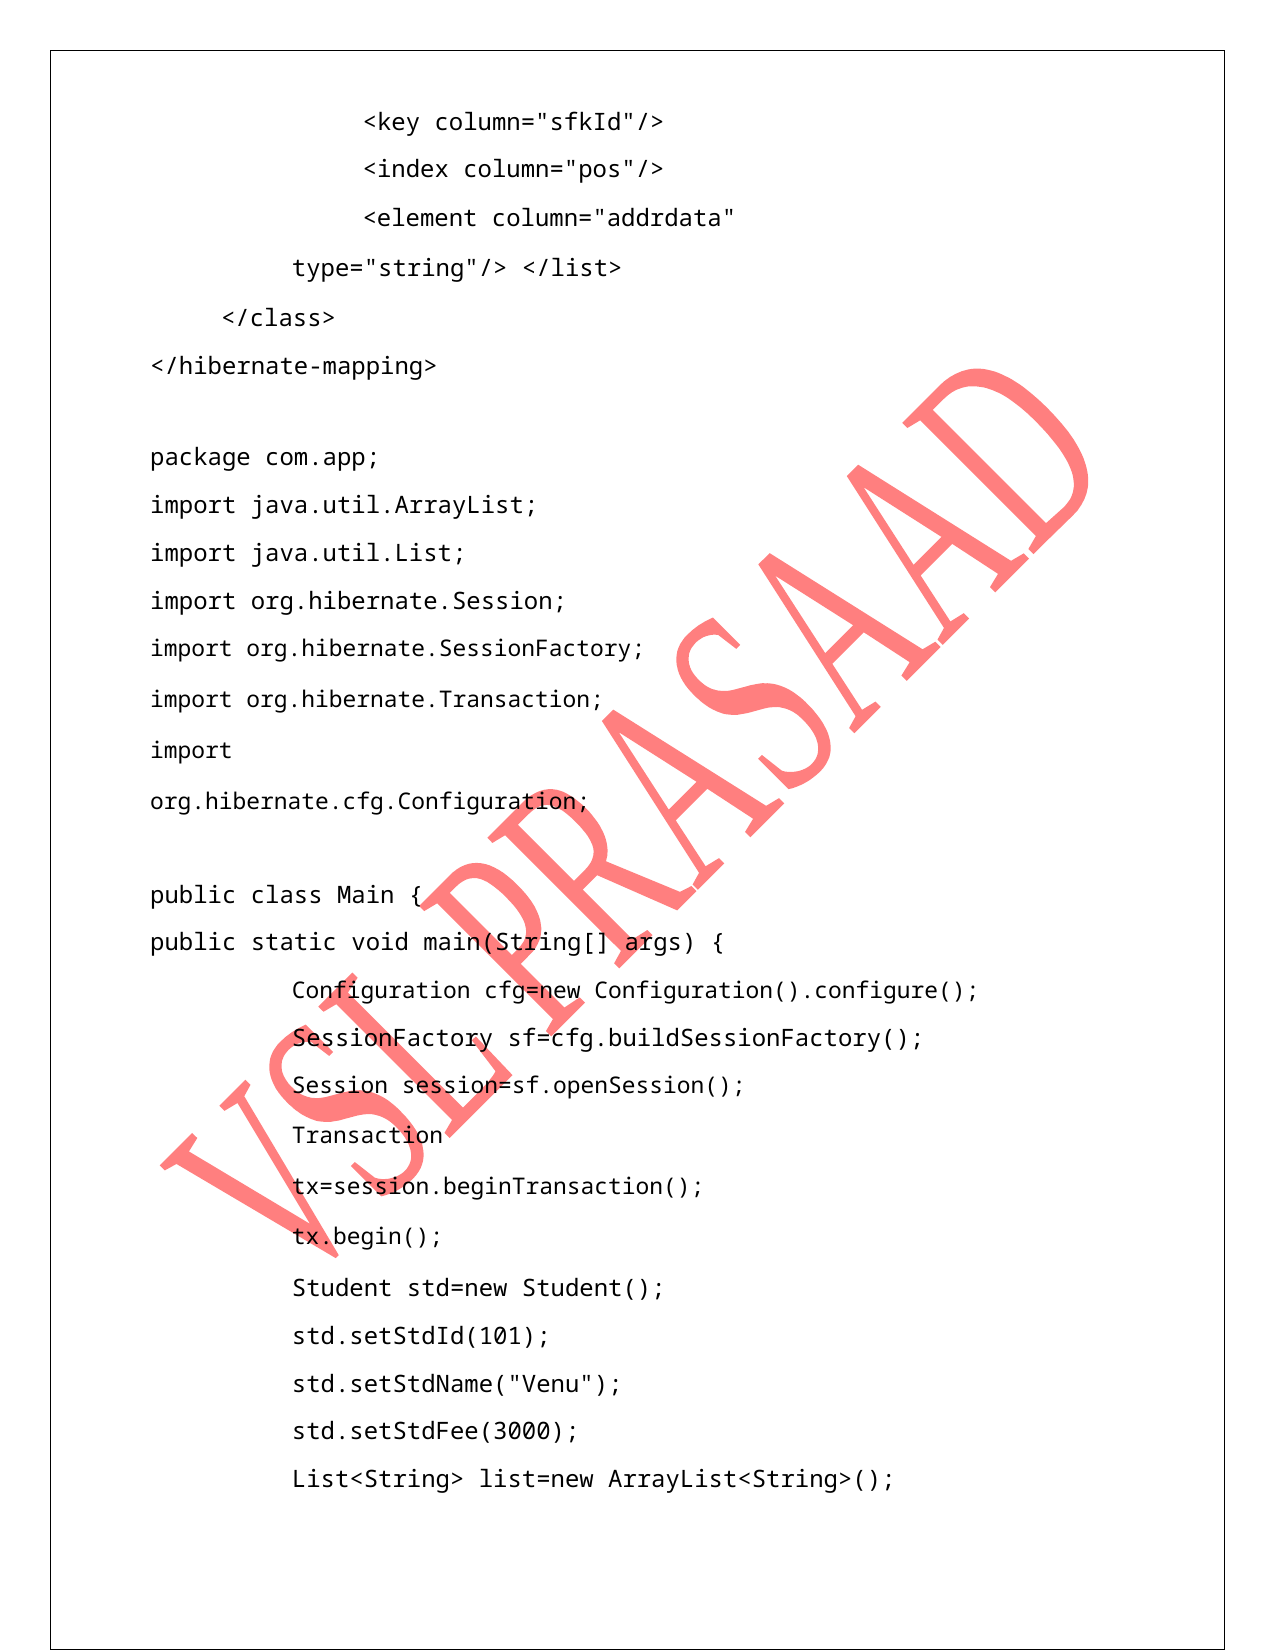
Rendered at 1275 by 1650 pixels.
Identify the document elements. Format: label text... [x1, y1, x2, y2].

text std.setStdFee(3000); [292, 1414, 1125, 1447]
text Configuration cfg=new Configuration().configure(); [292, 974, 1125, 1005]
text <element column="addrdata" type="string"/> </list> [292, 201, 904, 283]
text import java.util.ArrayList; [150, 488, 1125, 521]
text Student std=new Student(); [292, 1271, 1125, 1303]
text </hibernate-mapping> [150, 349, 1125, 381]
text <index column="pos"/> [362, 152, 1125, 185]
text SessionFactory sf=cfg.buildSessionFactory(); [292, 1021, 1125, 1054]
text </class> [221, 301, 1125, 333]
text std.setStdName("Venu"); [292, 1367, 1125, 1399]
text <key column="sfkId"/> [362, 105, 1125, 137]
text import org.hibernate.Session; [150, 583, 1125, 616]
text package com.app; [150, 440, 1125, 472]
text Session session=sf.openSession(); Transaction tx=session.beginTransaction(); tx.begin(); [292, 1069, 833, 1251]
text std.setStdId(101); [292, 1319, 1125, 1351]
text public class Main { [150, 878, 1125, 910]
text public static void main(String[] args) { [150, 925, 1125, 958]
text import org.hibernate.SessionFactory; import org.hibernate.Transaction; import org.hibernate.cfg.Configuration; [150, 632, 654, 816]
text List<String> list=new ArrayList<String>(); [292, 1462, 1125, 1495]
text import java.util.List; [150, 536, 1125, 568]
